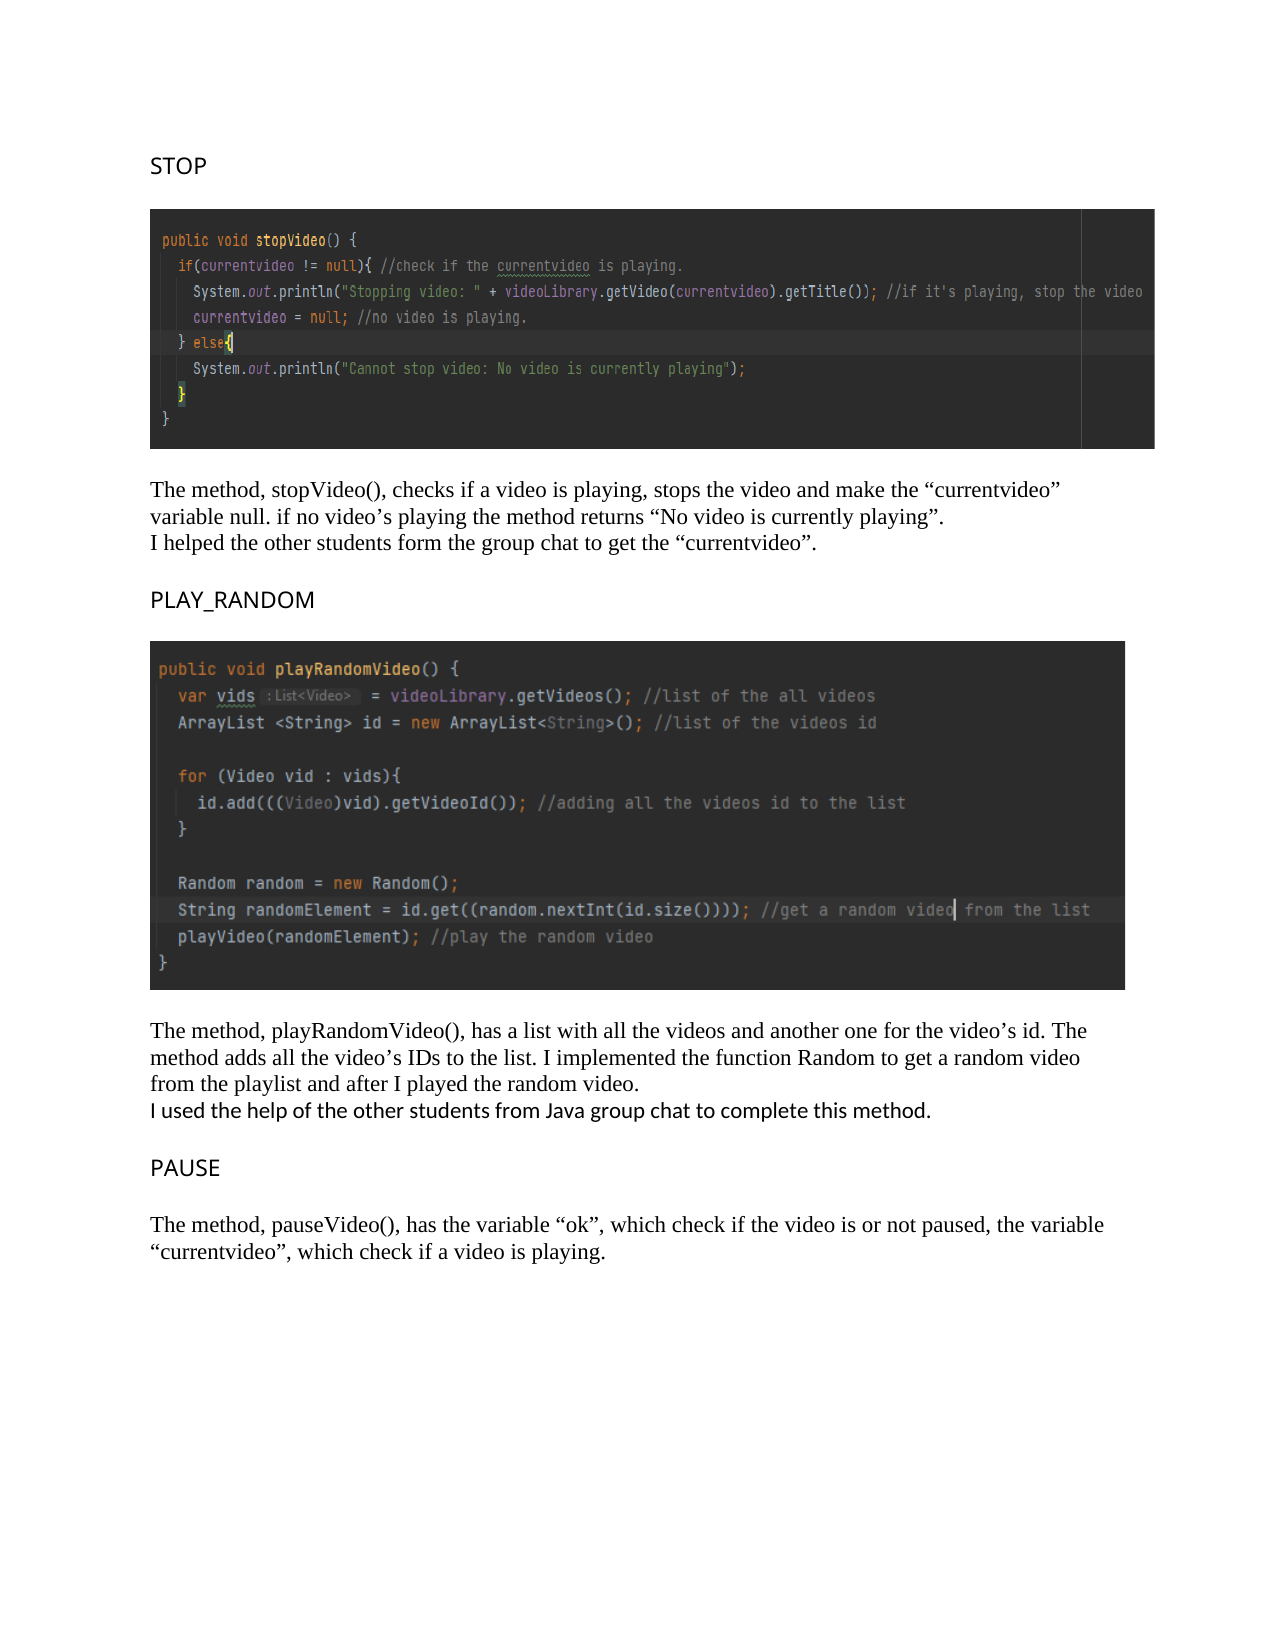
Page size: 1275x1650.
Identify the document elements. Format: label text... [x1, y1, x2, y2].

text I helped the other students form the group chat to get the “currentvideo”. [150, 529, 1125, 556]
text STOP [150, 150, 1125, 181]
text The method, stopVideo(), checks if a video is playing, stops the video and make the “currentvideo” variable null. if no video’s playing the method returns “No video is currently playing”. [150, 476, 1125, 529]
text The method, pauseVideo(), has the variable “ok”, which check if the video is or not paused, the variable “currentvideo”, which check if a video is playing. [150, 1212, 1125, 1264]
text PLAY_RANDOM [150, 583, 1125, 615]
text PAUSE [150, 1152, 1125, 1183]
text The method, playRandomVideo(), has a list with all the videos and another one for the video’s id. The method adds all the video’s IDs to the list. I implemented the function Random to get a random video from the playlist and after I played the random video. [150, 1017, 1125, 1096]
picture [150, 641, 1125, 990]
picture [150, 209, 1155, 449]
text I used the help of the other students from Java group chat to complete this method. [150, 1096, 1125, 1124]
